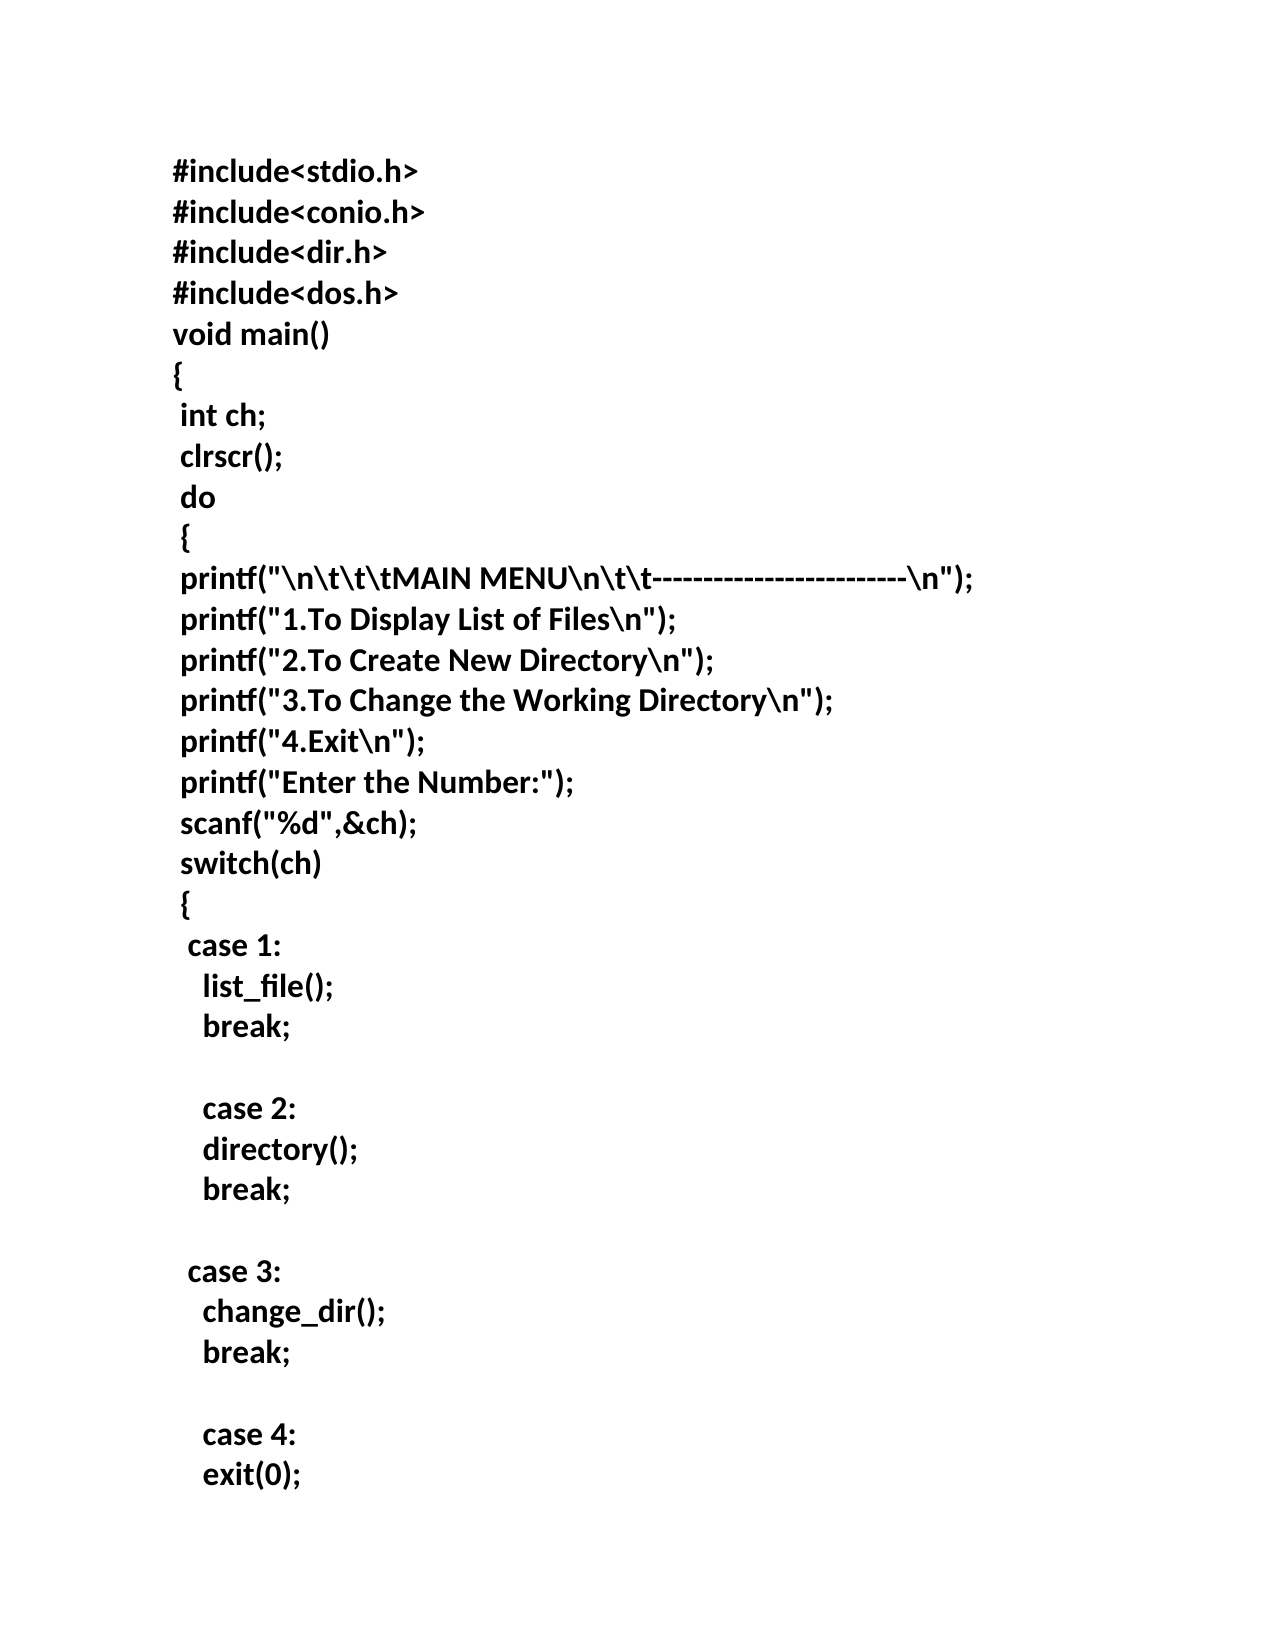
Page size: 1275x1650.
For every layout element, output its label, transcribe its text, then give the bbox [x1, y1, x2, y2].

text printf("4.Exit\n"); [150, 720, 1125, 761]
text printf("1.To Display List of Files\n"); [150, 598, 1125, 639]
text case 3: [150, 1250, 1125, 1290]
text void main() [150, 313, 1125, 354]
text clrscr(); [150, 435, 1125, 476]
text int ch; [150, 394, 1125, 435]
text case 4: [150, 1413, 1125, 1453]
text directory(); [150, 1127, 1125, 1168]
text printf("Enter the Number:"); [150, 761, 1125, 802]
text printf("2.To Create New Directory\n"); [150, 639, 1125, 679]
text #include<dos.h> [150, 272, 1125, 313]
text { [150, 517, 1125, 557]
text exit(0); [150, 1453, 1125, 1494]
text list_file(); [150, 964, 1125, 1005]
text { [150, 354, 1125, 394]
text break; [150, 1168, 1125, 1209]
text case 1: [150, 924, 1125, 964]
text change_dir(); [150, 1290, 1125, 1331]
text #include<conio.h> [150, 191, 1125, 231]
text break; [150, 1331, 1125, 1372]
text { [150, 883, 1125, 924]
text scanf("%d",&ch); [150, 802, 1125, 842]
text printf("\n\t\t\tMAIN MENU\n\t\t-------------------------\n"); [150, 557, 1125, 598]
text switch(ch) [150, 842, 1125, 883]
text #include<dir.h> [150, 231, 1125, 272]
text case 2: [150, 1087, 1125, 1127]
text #include<stdio.h> [150, 150, 1125, 191]
text break; [150, 1005, 1125, 1046]
text do [150, 476, 1125, 517]
text printf("3.To Change the Working Directory\n"); [150, 679, 1125, 720]
